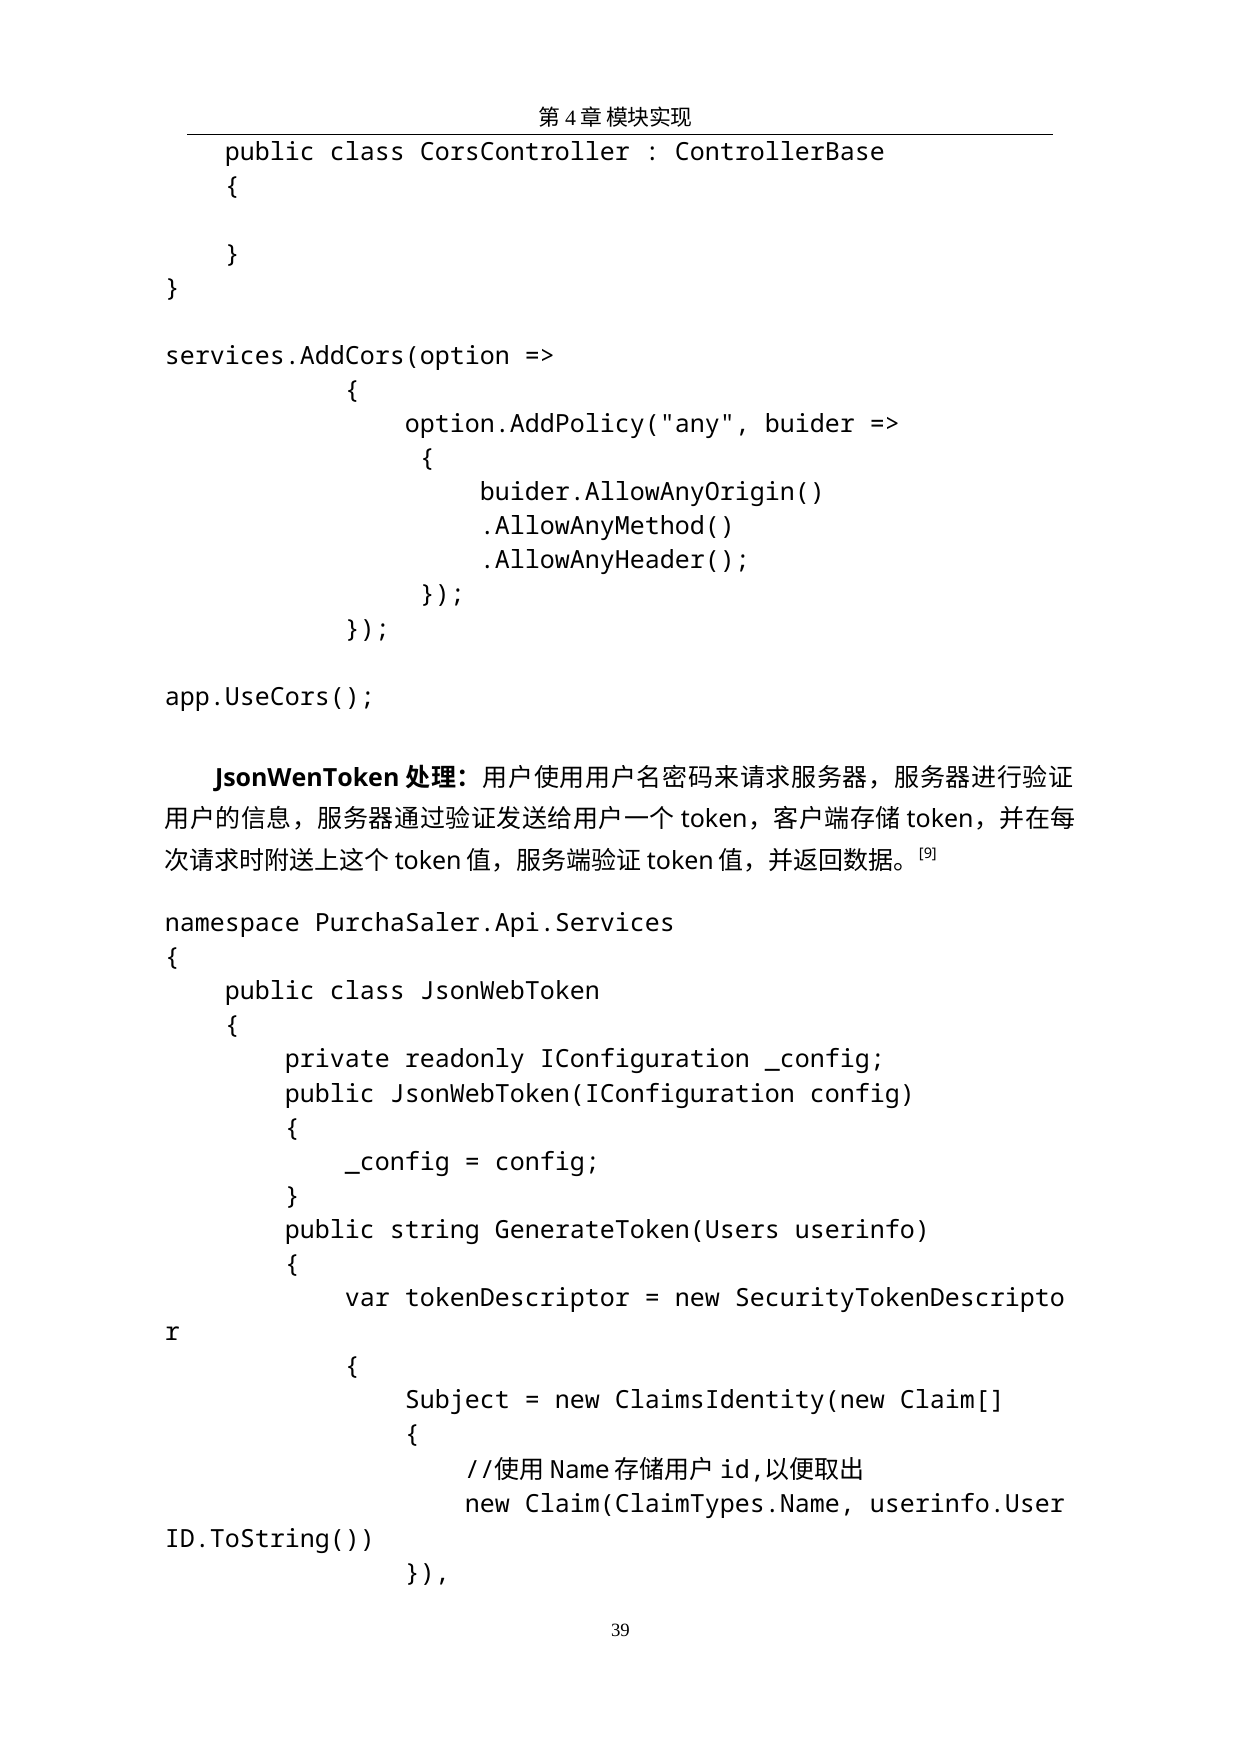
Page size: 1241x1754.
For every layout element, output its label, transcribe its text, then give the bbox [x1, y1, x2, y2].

text var tokenDescriptor = new SecurityTokenDescriptor [164, 1279, 1076, 1348]
text private readonly IConfiguration _config; [164, 1041, 1076, 1075]
text { [164, 167, 1076, 201]
text { [164, 1246, 1076, 1279]
text .AllowAnyHeader(); [164, 542, 1076, 576]
text } [164, 1177, 1076, 1211]
text public class CorsController : ControllerBase [164, 133, 1076, 167]
text } [164, 236, 1076, 269]
text }); [164, 610, 1076, 644]
text public string GenerateToken(Users userinfo) [164, 1211, 1076, 1246]
text public JsonWebToken(IConfiguration config) [164, 1075, 1076, 1109]
text { [164, 1007, 1076, 1041]
text } [164, 269, 1076, 304]
text { [164, 1109, 1076, 1143]
text { [164, 372, 1076, 406]
text namespace PurchaSaler.Api.Services [164, 905, 1076, 939]
text app.UseCors(); [164, 678, 1076, 712]
text public class JsonWebToken [164, 973, 1076, 1007]
text new Claim(ClaimTypes.Name, userinfo.UserID.ToString()) [164, 1486, 1076, 1554]
text JsonWenToken处理：用户使用用户名密码来请求服务器，服务器进行验证用户的信息，服务器通过验证发送给用户一个token，客户端存储token，并在每次请求时附送上这个token值，服务端验证token值，并返回数据。[9] [164, 753, 1076, 878]
text buider.AllowAnyOrigin() [164, 474, 1076, 508]
text option.AddPolicy("any", buider => [164, 406, 1076, 440]
text }), [164, 1554, 1076, 1588]
text { [164, 440, 1076, 474]
text { [164, 1348, 1076, 1382]
text Subject = new ClaimsIdentity(new Claim[] [164, 1382, 1076, 1416]
text { [164, 1416, 1076, 1450]
text services.AddCors(option => [164, 338, 1076, 372]
text //使用Name存储用户id,以便取出 [164, 1450, 1076, 1486]
text _config = config; [164, 1143, 1076, 1177]
text }); [164, 576, 1076, 610]
text { [164, 939, 1076, 973]
text .AllowAnyMethod() [164, 508, 1076, 542]
